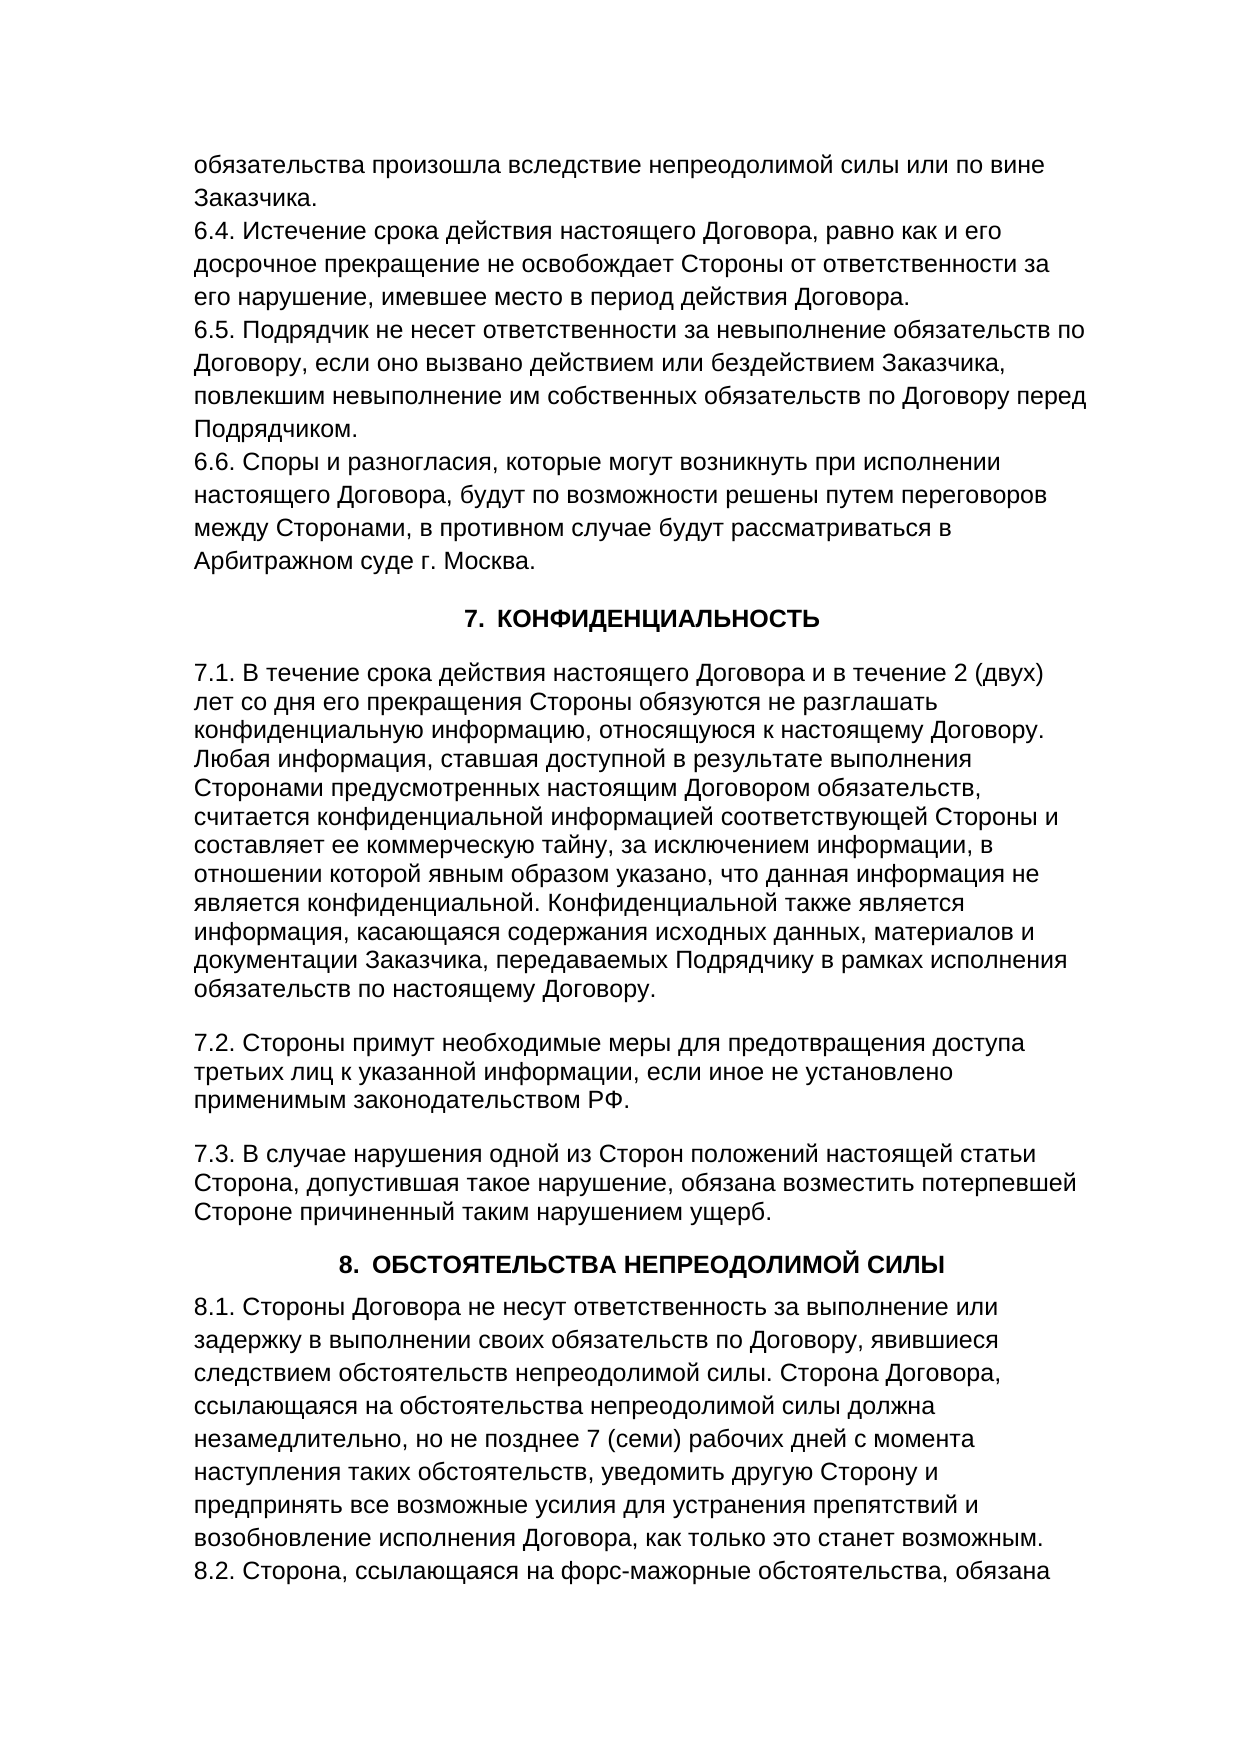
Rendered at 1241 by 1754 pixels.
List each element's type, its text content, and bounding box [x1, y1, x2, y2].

text 6.4. Истечение срока действия настоящего Договора, равно как и его досрочное прекращение не освобождает Стороны от ответственности за его нарушение, имевшее место в период действия Договора. [194, 216, 1090, 311]
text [194, 1556, 1090, 1585]
text 8.1. Стороны Договора не несут ответственность за выполнение или задержку в выполнении своих обязательств по Договору, явившиеся следствием обстоятельств непреодолимой силы. Сторона Договора, ссылающаяся на обстоятельства непреодолимой силы должна незамедлительно, но не позднее 7 (семи) рабочих дней с момента наступления таких обстоятельств, уведомить другую Сторону и предпринять все возможные усилия для устранения препятствий и возобновление исполнения Договора, как только это станет возможным. [194, 1292, 1090, 1552]
text 6.5. Подрядчик не несет ответственности за невыполнение обязательств по Договору, если оно вызвано действием или бездействием Заказчика, повлекшим невыполнение им собственных обязательств по Договору перед Подрядчиком. [194, 315, 1090, 443]
text 6.6. Споры и разногласия, которые могут возникнуть при исполнении настоящего Договора, будут по возможности решены путем переговоров между Сторонами, в противном случае будут рассматриваться в Арбитражном суде г. Москва. [194, 447, 1090, 575]
text 7.2. Стороны примут необходимые меры для предотвращения доступа третьих лиц к указанной информации, если иное не установлено применимым законодательством РФ. [194, 1028, 1090, 1114]
text 7.3. В случае нарушения одной из Сторон положений настоящей статьи Сторона, допустившая такое нарушение, обязана возместить потерпевшей Стороне причиненный таким нарушением ущерб. [194, 1139, 1090, 1226]
text 8. ОБСТОЯТЕЛЬСТВА НЕПРЕОДОЛИМОЙ СИЛЫ [194, 1251, 1090, 1279]
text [194, 150, 1090, 212]
text 7. КОНФИДЕНЦИАЛЬНОСТЬ [194, 604, 1090, 633]
text 7.1. В течение срока действия настоящего Договора и в течение 2 (двух) лет со дня его прекращения Стороны обязуются не разглашать конфиденциальную информацию, относящуюся к настоящему Договору. Любая информация, ставшая доступной в результате выполнения Сторонами предусмотренных настоящим Договором обязательств, считается конфиденциальной информацией соответствующей Стороны и составляет ее коммерческую тайну, за исключением информации, в отношении которой явным образом указано, что данная информация не является конфиденциальной. Конфиденциальной также является информация, касающаяся содержания исходных данных, материалов и документации Заказчика, передаваемых Подрядчику в рамках исполнения обязательств по настоящему Договору. [194, 658, 1090, 1003]
